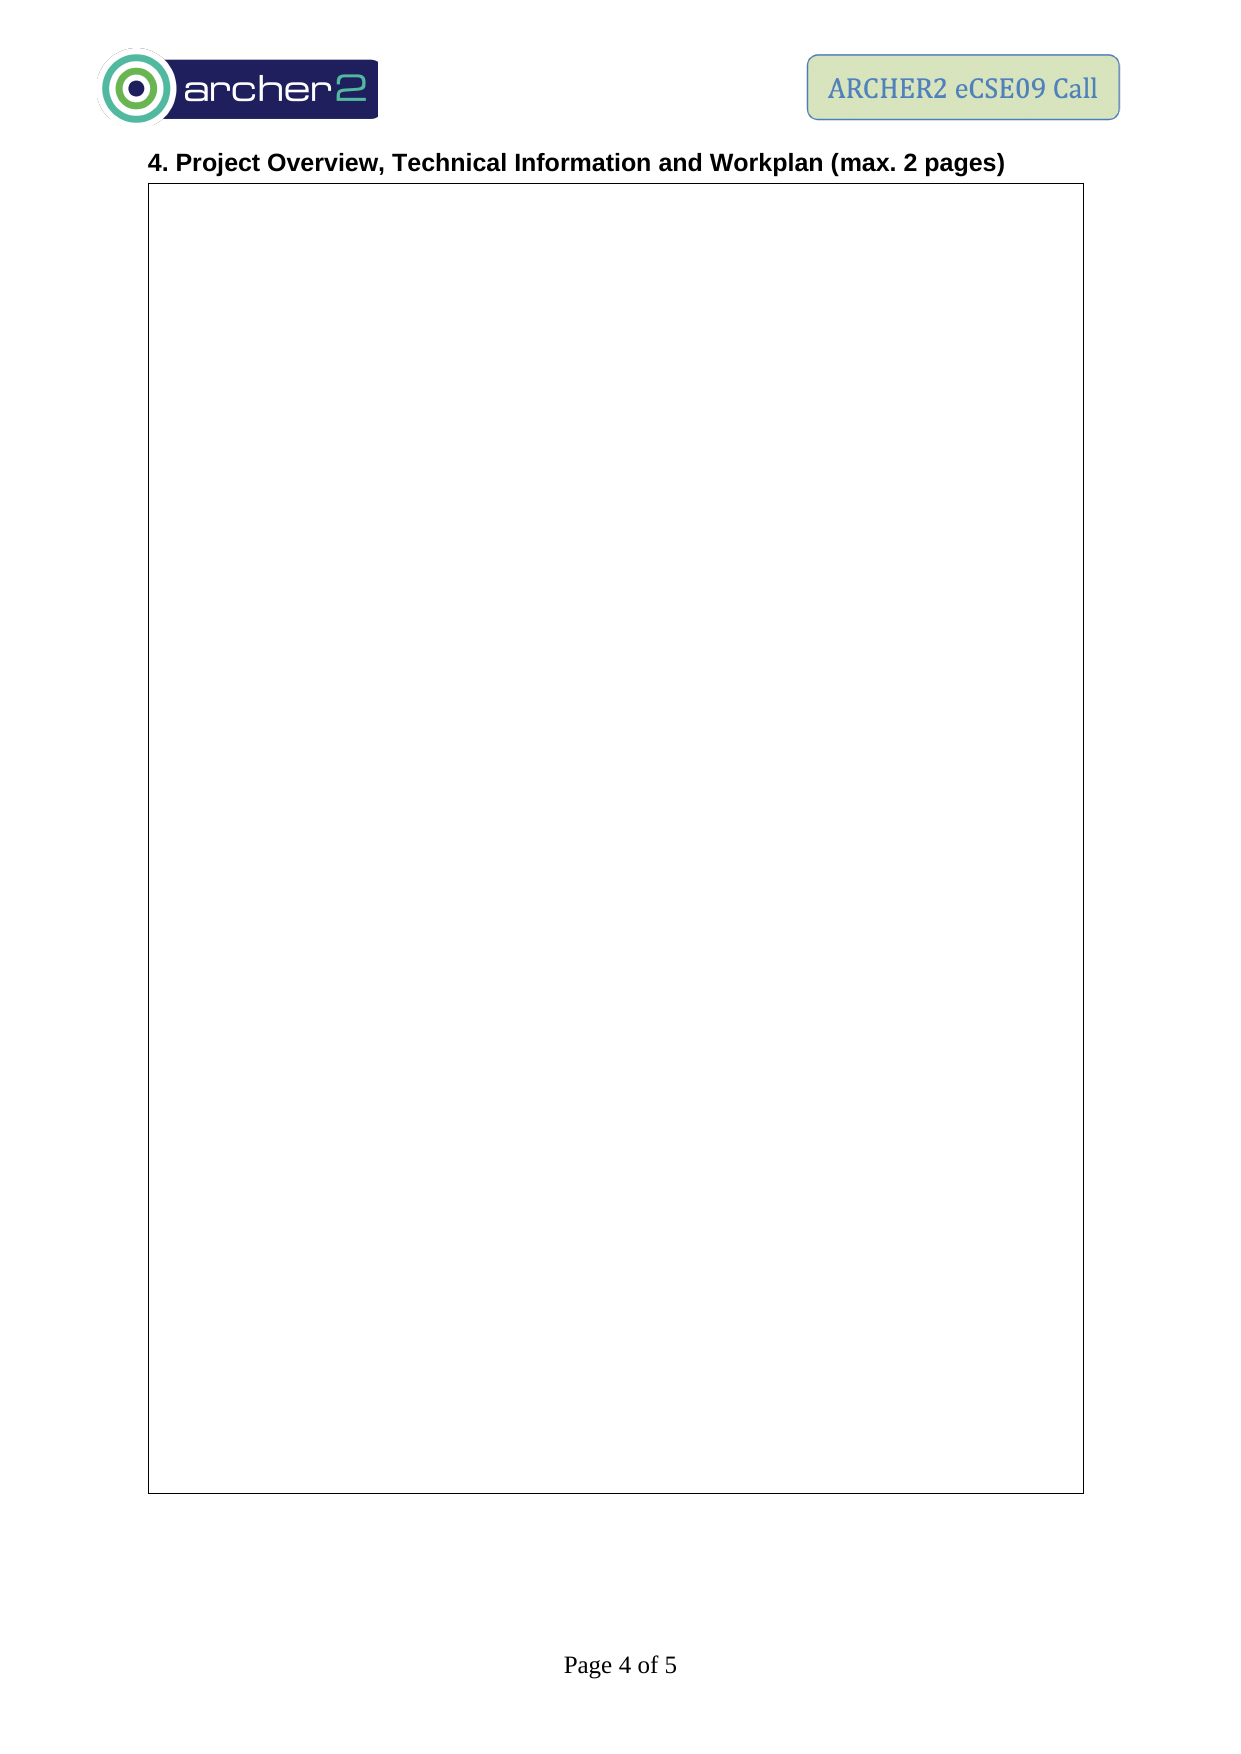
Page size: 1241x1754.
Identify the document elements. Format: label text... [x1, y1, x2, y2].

picture [805, 54, 1122, 123]
subtitle 4. Project Overview, Technical Information and Workplan (max. 2 pages) [148, 148, 1092, 176]
table_header [149, 184, 1083, 1492]
picture [96, 48, 378, 126]
